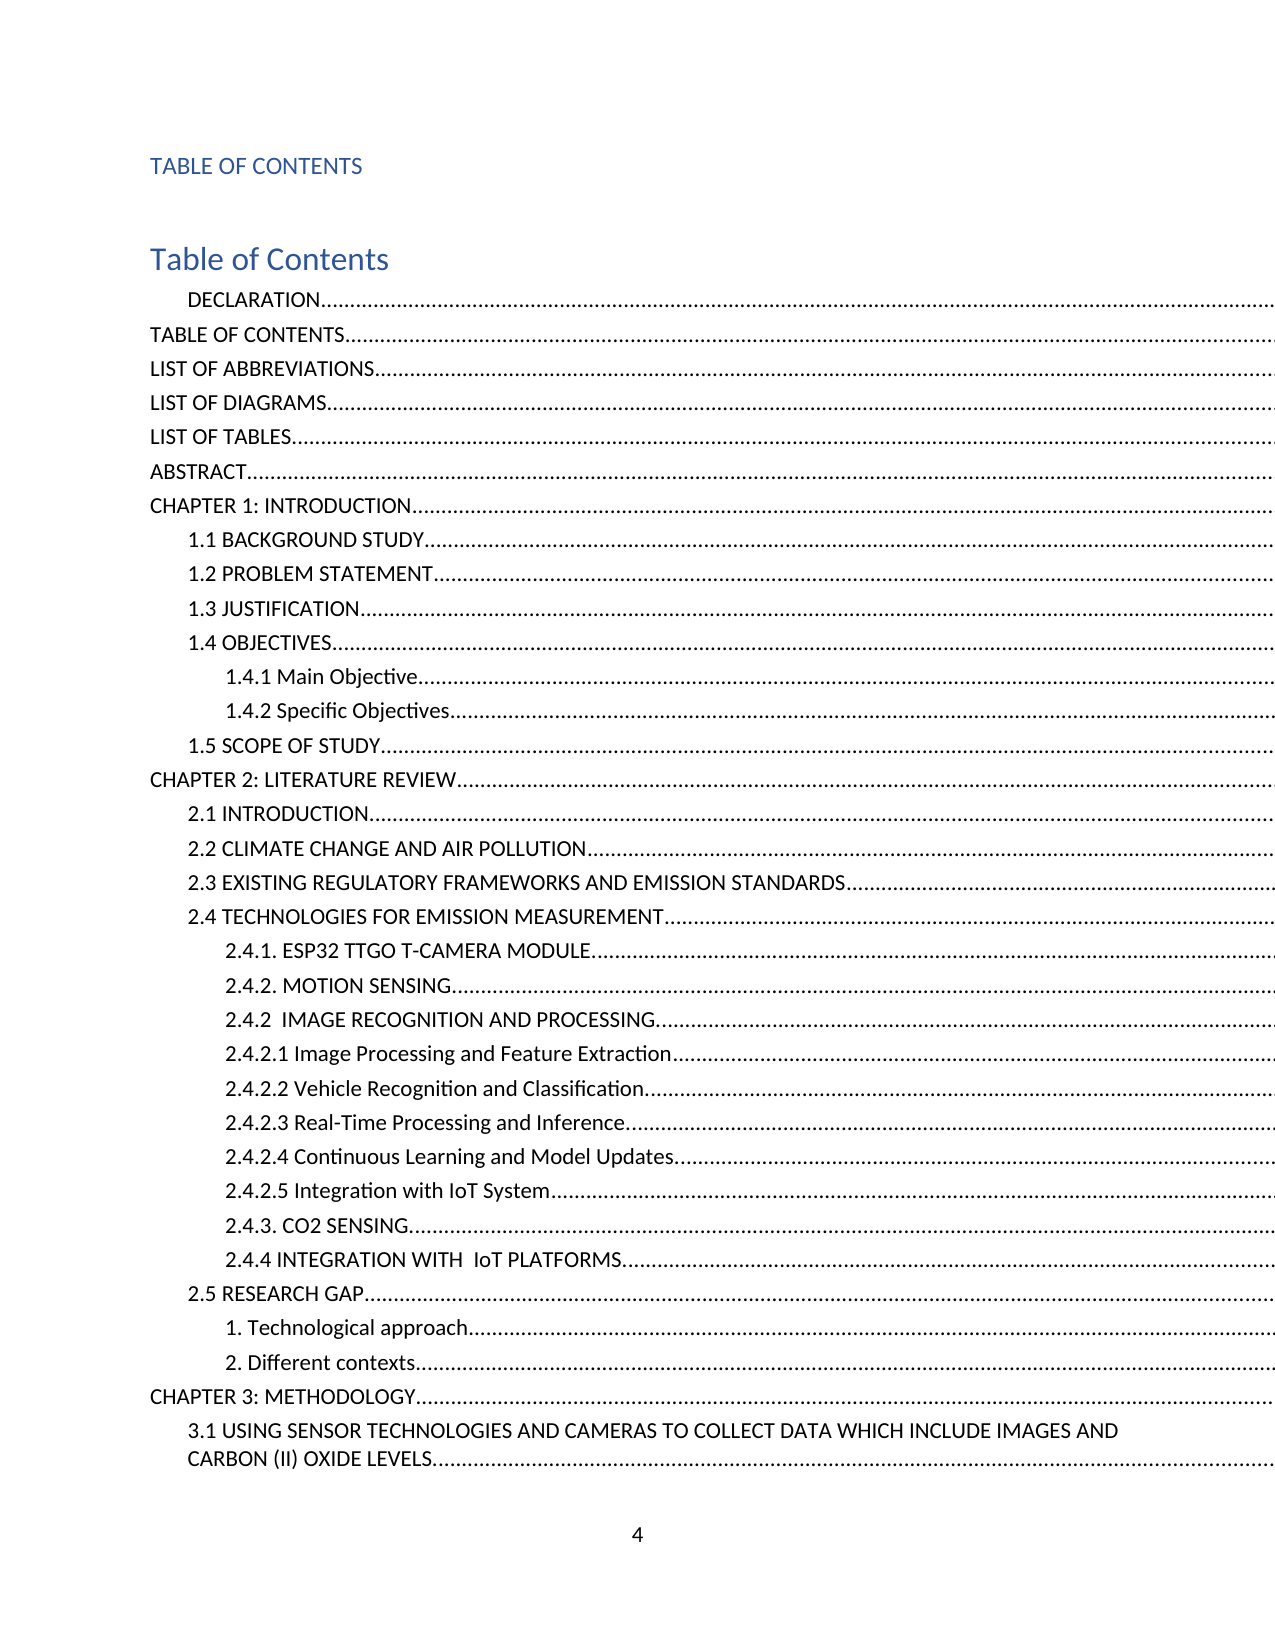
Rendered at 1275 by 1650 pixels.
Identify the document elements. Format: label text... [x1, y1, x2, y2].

text Table of Contents [150, 238, 1125, 279]
subtitle TABLE OF CONTENTS [150, 150, 1125, 181]
